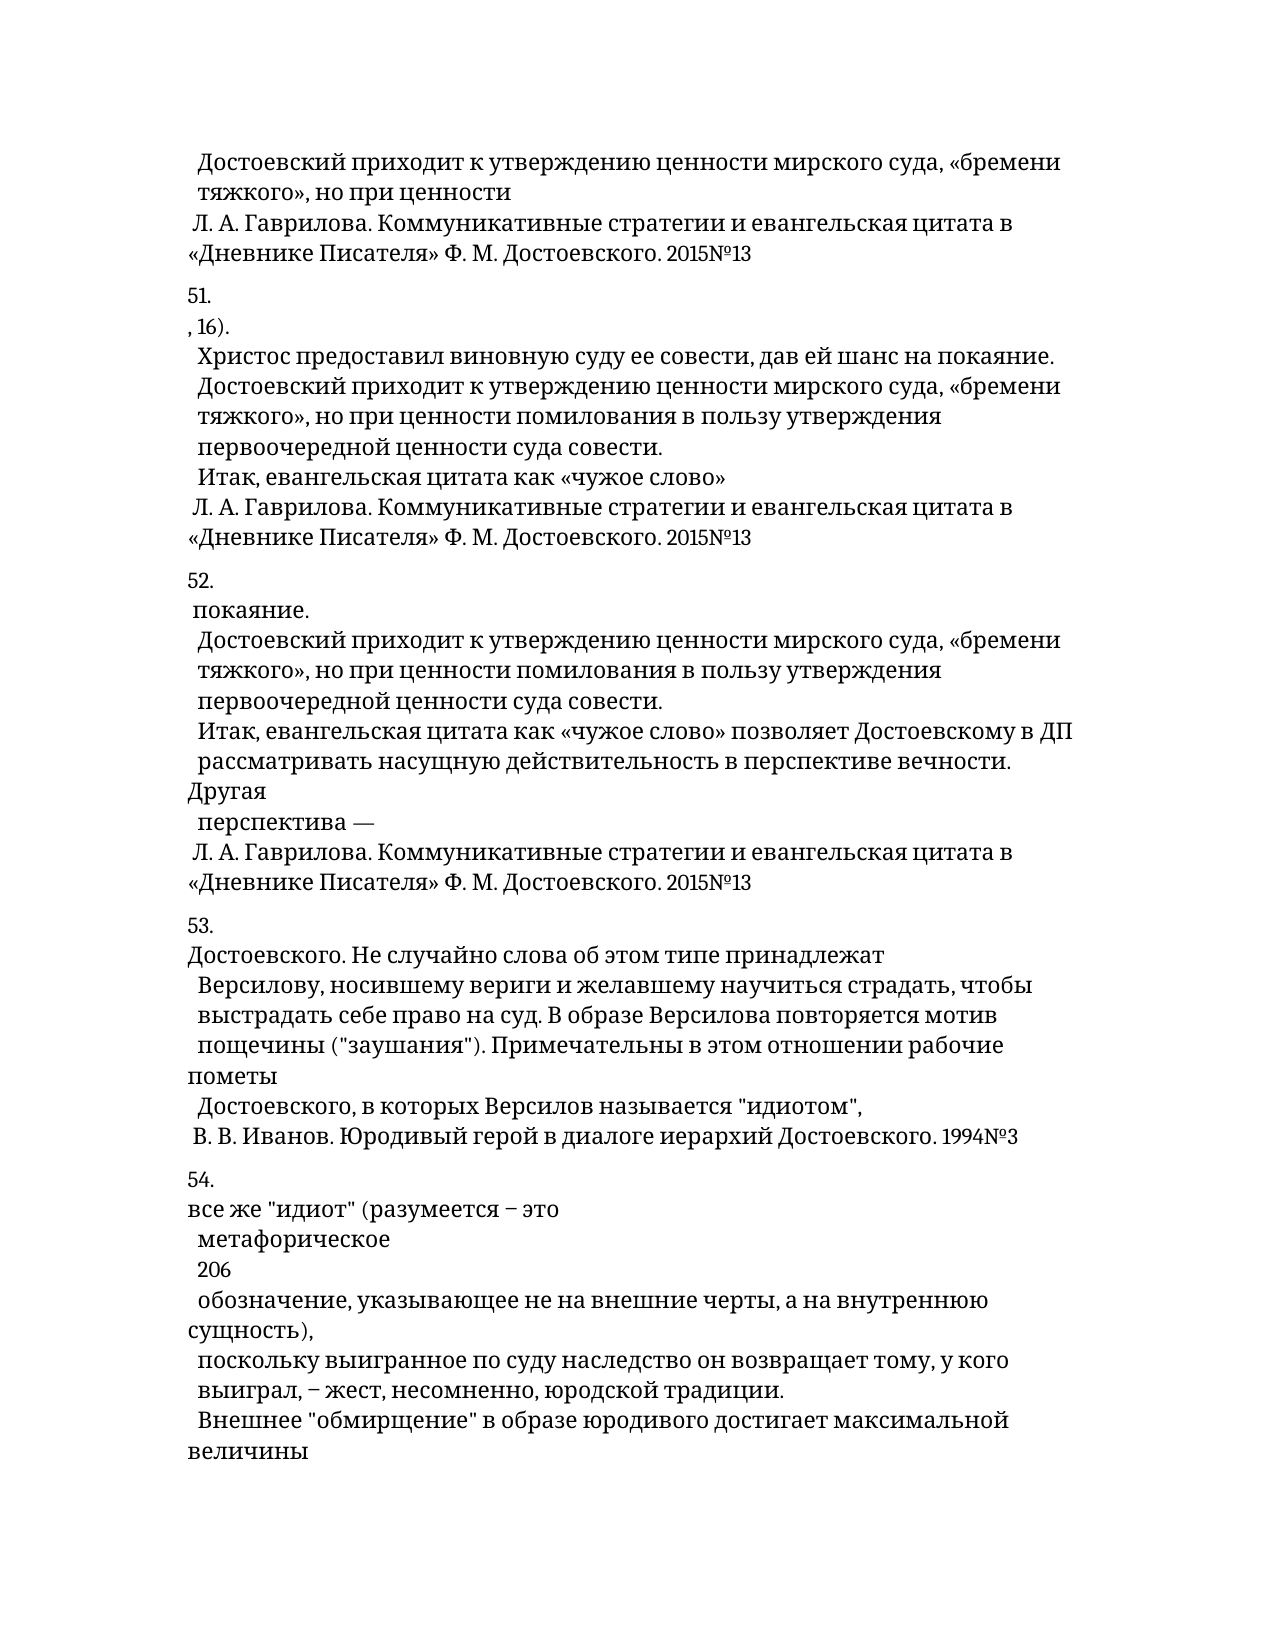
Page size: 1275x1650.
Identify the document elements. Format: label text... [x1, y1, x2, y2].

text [187, 150, 1087, 267]
text 52. покаяние. Достоевский приходит к утверждению ценности мирского суда, «бремени тяжкого», но при ценности помилования в пользу утверждения первоочередной ценности суда совести. Итак, евангельская цитата как «чужое слово» позволяет Достоевскому в ДП рассматривать насущную действительность в перспективе вечности. Другая перспектива — Л. А. Гаврилова. Коммуникативные стратегии и евангельская цитата в «Дневнике Писателя» Ф. М. Достоевского. 2015№13 [187, 568, 1087, 896]
text 54. все же "идиот" (разумеется ‒ это метафорическое 206 обозначение, указывающее не на внешние черты, а на внутреннюю сущность), поскольку выигранное по суду наследство он возвращает тому, у кого выиграл, ‒ жест, несомненно, юродской традиции. Внешнее "обмирщение" в образе юродивого достигает максимальной величины [187, 1167, 1087, 1465]
text 53. Достоевского. Не случайно слова об этом типе принадлежат Версилову, носившему вериги и желавшему научиться страдать, чтобы выстрадать себе право на суд. В образе Версилова повторяется мотив пощечины ("заушания"). Примечательны в этом отношении рабочие пометы Достоевского, в которых Версилов называется "идиотом", В. В. Иванов. Юродивый герой в диалоге иерархий Достоевского. 1994№3 [187, 912, 1087, 1150]
text 51. , 16). Христос предоставил виновную суду ее совести, дав ей шанс на покаяние. Достоевский приходит к утверждению ценности мирского суда, «бремени тяжкого», но при ценности помилования в пользу утверждения первоочередной ценности суда совести. Итак, евангельская цитата как «чужое слово» Л. А. Гаврилова. Коммуникативные стратегии и евангельская цитата в «Дневнике Писателя» Ф. М. Достоевского. 2015№13 [187, 283, 1087, 551]
